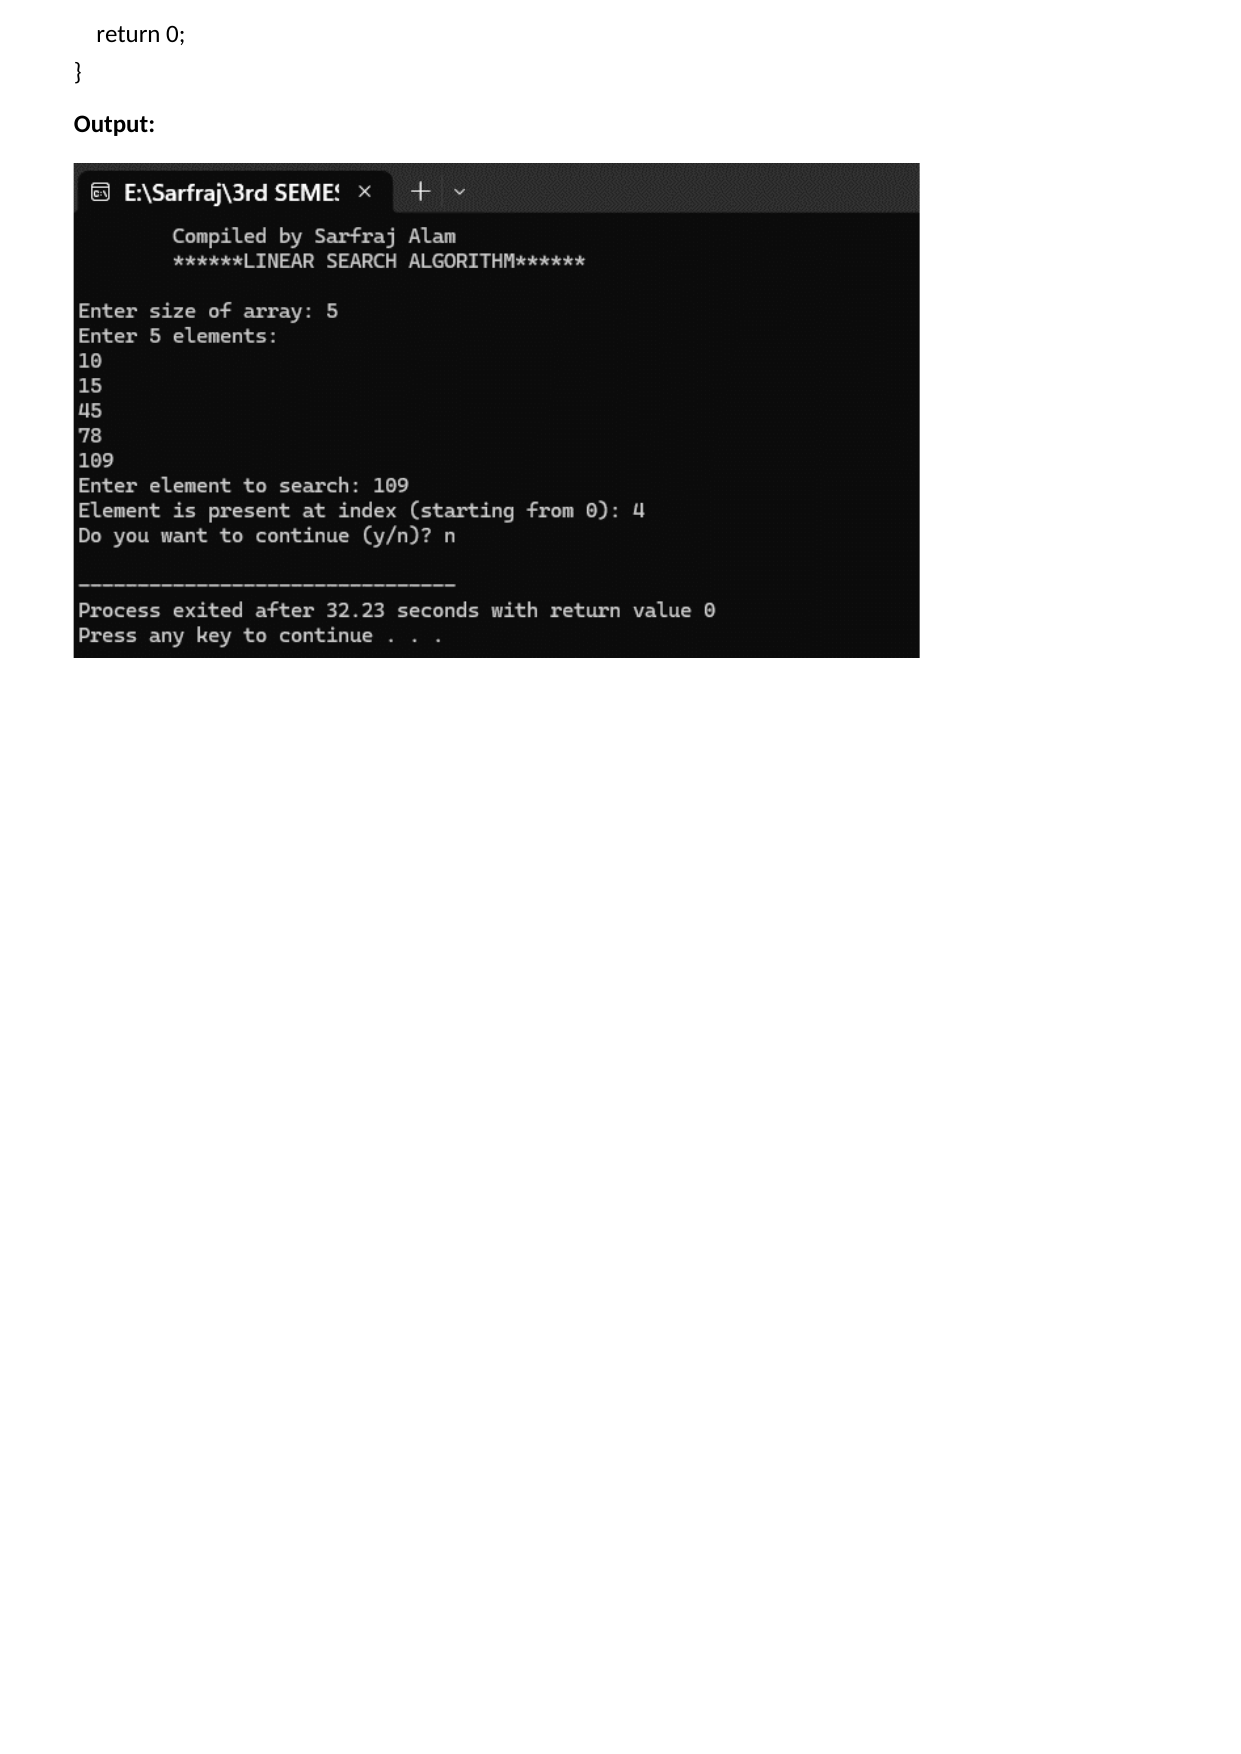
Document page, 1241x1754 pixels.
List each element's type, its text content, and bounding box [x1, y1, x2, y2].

text } [74, 57, 977, 87]
text return 0; [74, 18, 1178, 48]
picture [73, 163, 920, 658]
text Output: [74, 108, 977, 139]
